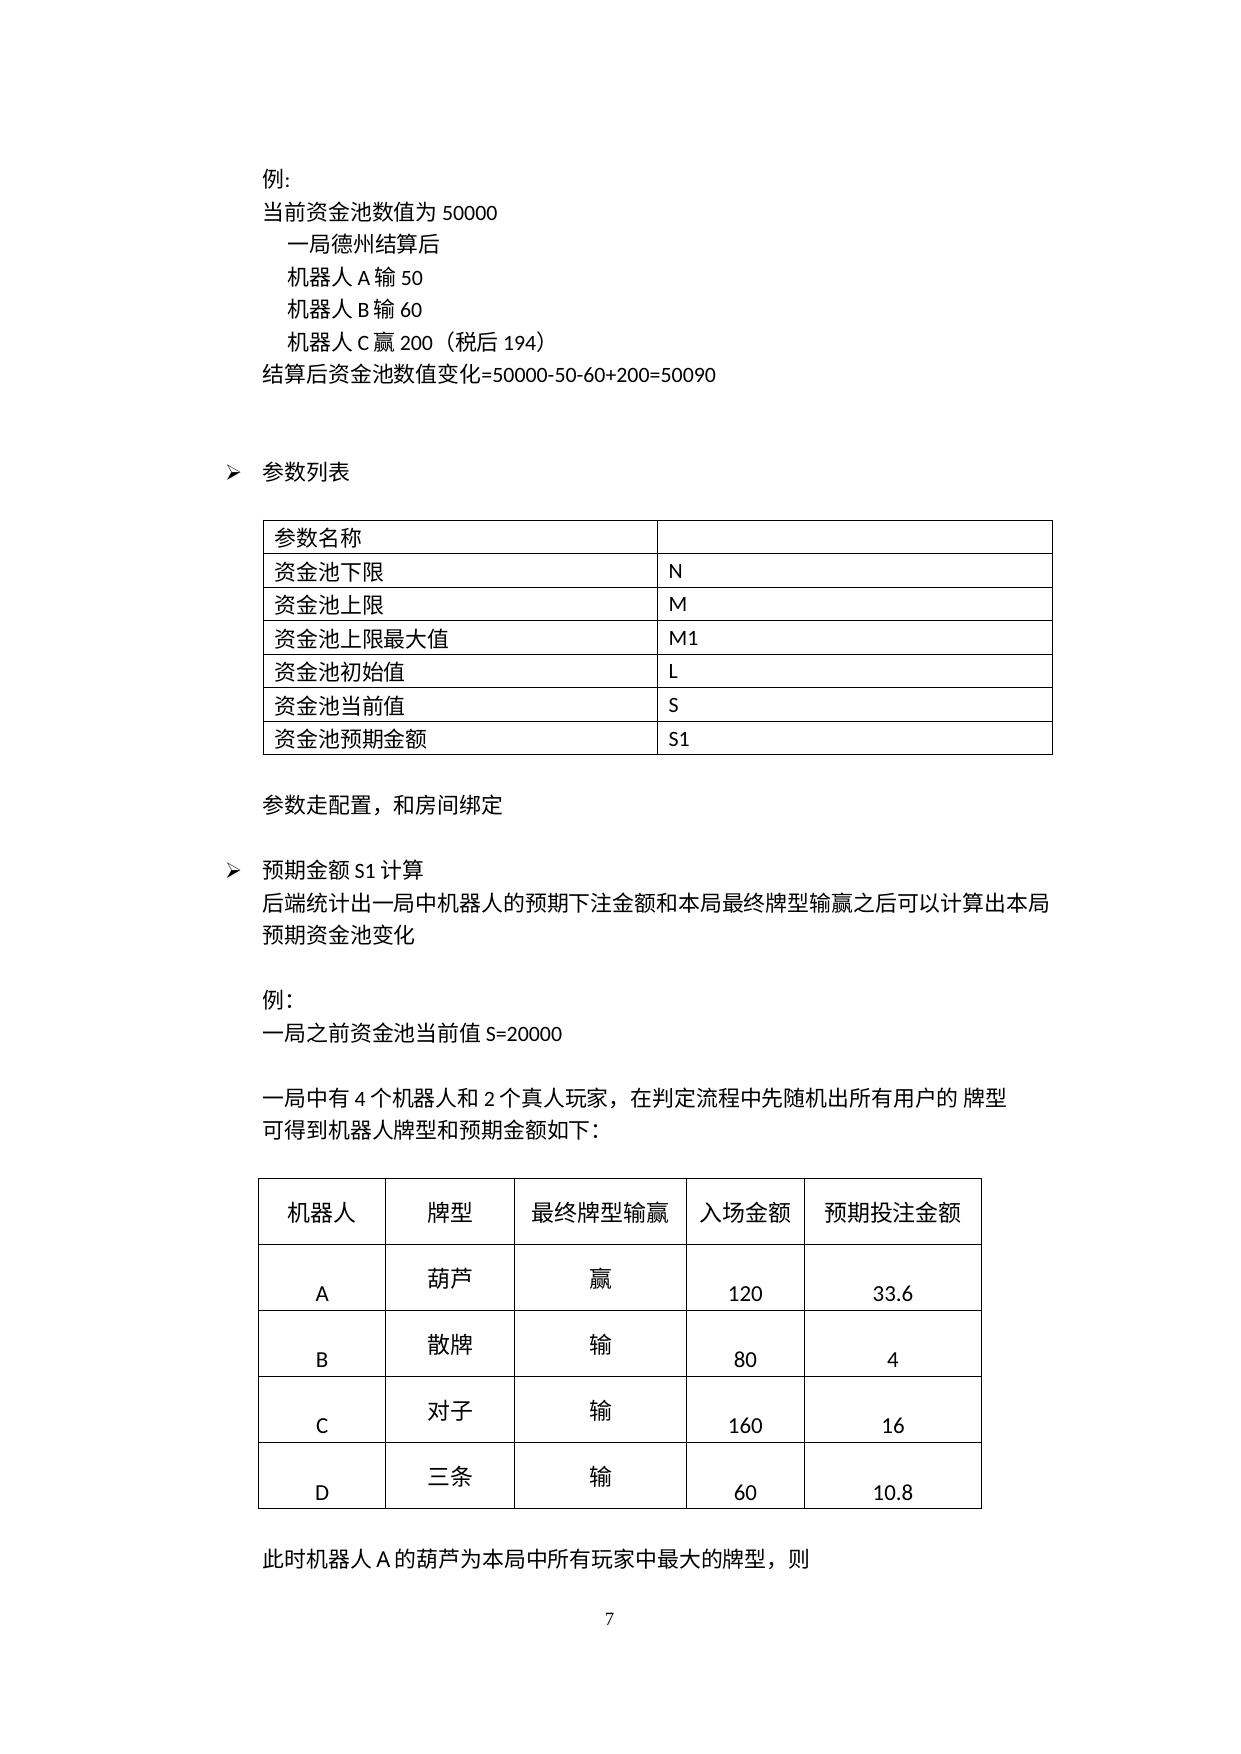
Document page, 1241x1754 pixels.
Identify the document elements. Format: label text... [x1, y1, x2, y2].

table_cell 输 [515, 1311, 686, 1376]
table_cell S1 [658, 722, 1052, 754]
table_header 机器人 [259, 1179, 385, 1244]
table_cell 资金池预期金额 [264, 722, 657, 754]
table_cell 10.8 [805, 1443, 981, 1508]
table_cell 资金池当前值 [264, 688, 657, 721]
list 机器人A输50 [262, 259, 1053, 292]
table_cell 散牌 [386, 1311, 514, 1376]
table_cell 资金池上限 [264, 588, 657, 620]
table_header 牌型 [386, 1179, 514, 1244]
table_cell 资金池下限 [264, 554, 657, 587]
list 一局中有4个机器人和2个真人玩家，在判定流程中先随机出所有用户的 牌型 [262, 1080, 1053, 1113]
table_header 参数名称 [264, 521, 657, 553]
list 当前资金池数值为50000 [262, 194, 1053, 227]
table_cell 60 [687, 1443, 804, 1508]
list 例: [262, 162, 1053, 194]
table_cell 120 [687, 1245, 804, 1310]
list 一局之前资金池当前值S=20000 [262, 1015, 1053, 1048]
list 此时机器人A的葫芦为本局中所有玩家中最大的牌型，则 [262, 1542, 1053, 1574]
table_cell 输 [515, 1377, 686, 1442]
table_cell 80 [687, 1311, 804, 1376]
list 一局德州结算后 [262, 227, 1053, 259]
list 机器人C赢200（税后194） [262, 324, 1053, 357]
list 参数走配置，和房间绑定 [262, 788, 1053, 820]
list 例： [262, 983, 1053, 1015]
table_header 预期投注金额 [805, 1179, 981, 1244]
table_cell C [259, 1377, 385, 1442]
list 结算后资金池数值变化=50000-50-60+200=50090 [262, 357, 1053, 389]
table_cell 输 [515, 1443, 686, 1508]
table_cell 赢 [515, 1245, 686, 1310]
list 后端统计出一局中机器人的预期下注金额和本局最终牌型输赢之后可以计算出本局预期资金池变化 [262, 885, 1053, 950]
table_header [658, 521, 1052, 553]
table_cell L [658, 655, 1052, 687]
list 机器人B输60 [262, 292, 1053, 324]
table_cell 葫芦 [386, 1245, 514, 1310]
table_cell M1 [658, 621, 1052, 654]
list 参数列表 [225, 454, 1053, 487]
table_cell 资金池上限最大值 [264, 621, 657, 654]
table_cell 4 [805, 1311, 981, 1376]
list 预期金额S1计算 [225, 853, 1053, 885]
table_cell M [658, 588, 1052, 620]
list 可得到机器人牌型和预期金额如下： [262, 1113, 1053, 1145]
table_cell N [658, 554, 1052, 587]
table_cell 160 [687, 1377, 804, 1442]
table_cell D [259, 1443, 385, 1508]
table_cell S [658, 688, 1052, 721]
table_cell 16 [805, 1377, 981, 1442]
table_header 入场金额 [687, 1179, 804, 1244]
table_cell B [259, 1311, 385, 1376]
table_header 最终牌型输赢 [515, 1179, 686, 1244]
table_cell 资金池初始值 [264, 655, 657, 687]
table_cell 对子 [386, 1377, 514, 1442]
table_cell 33.6 [805, 1245, 981, 1310]
table_cell 三条 [386, 1443, 514, 1508]
table_cell A [259, 1245, 385, 1310]
